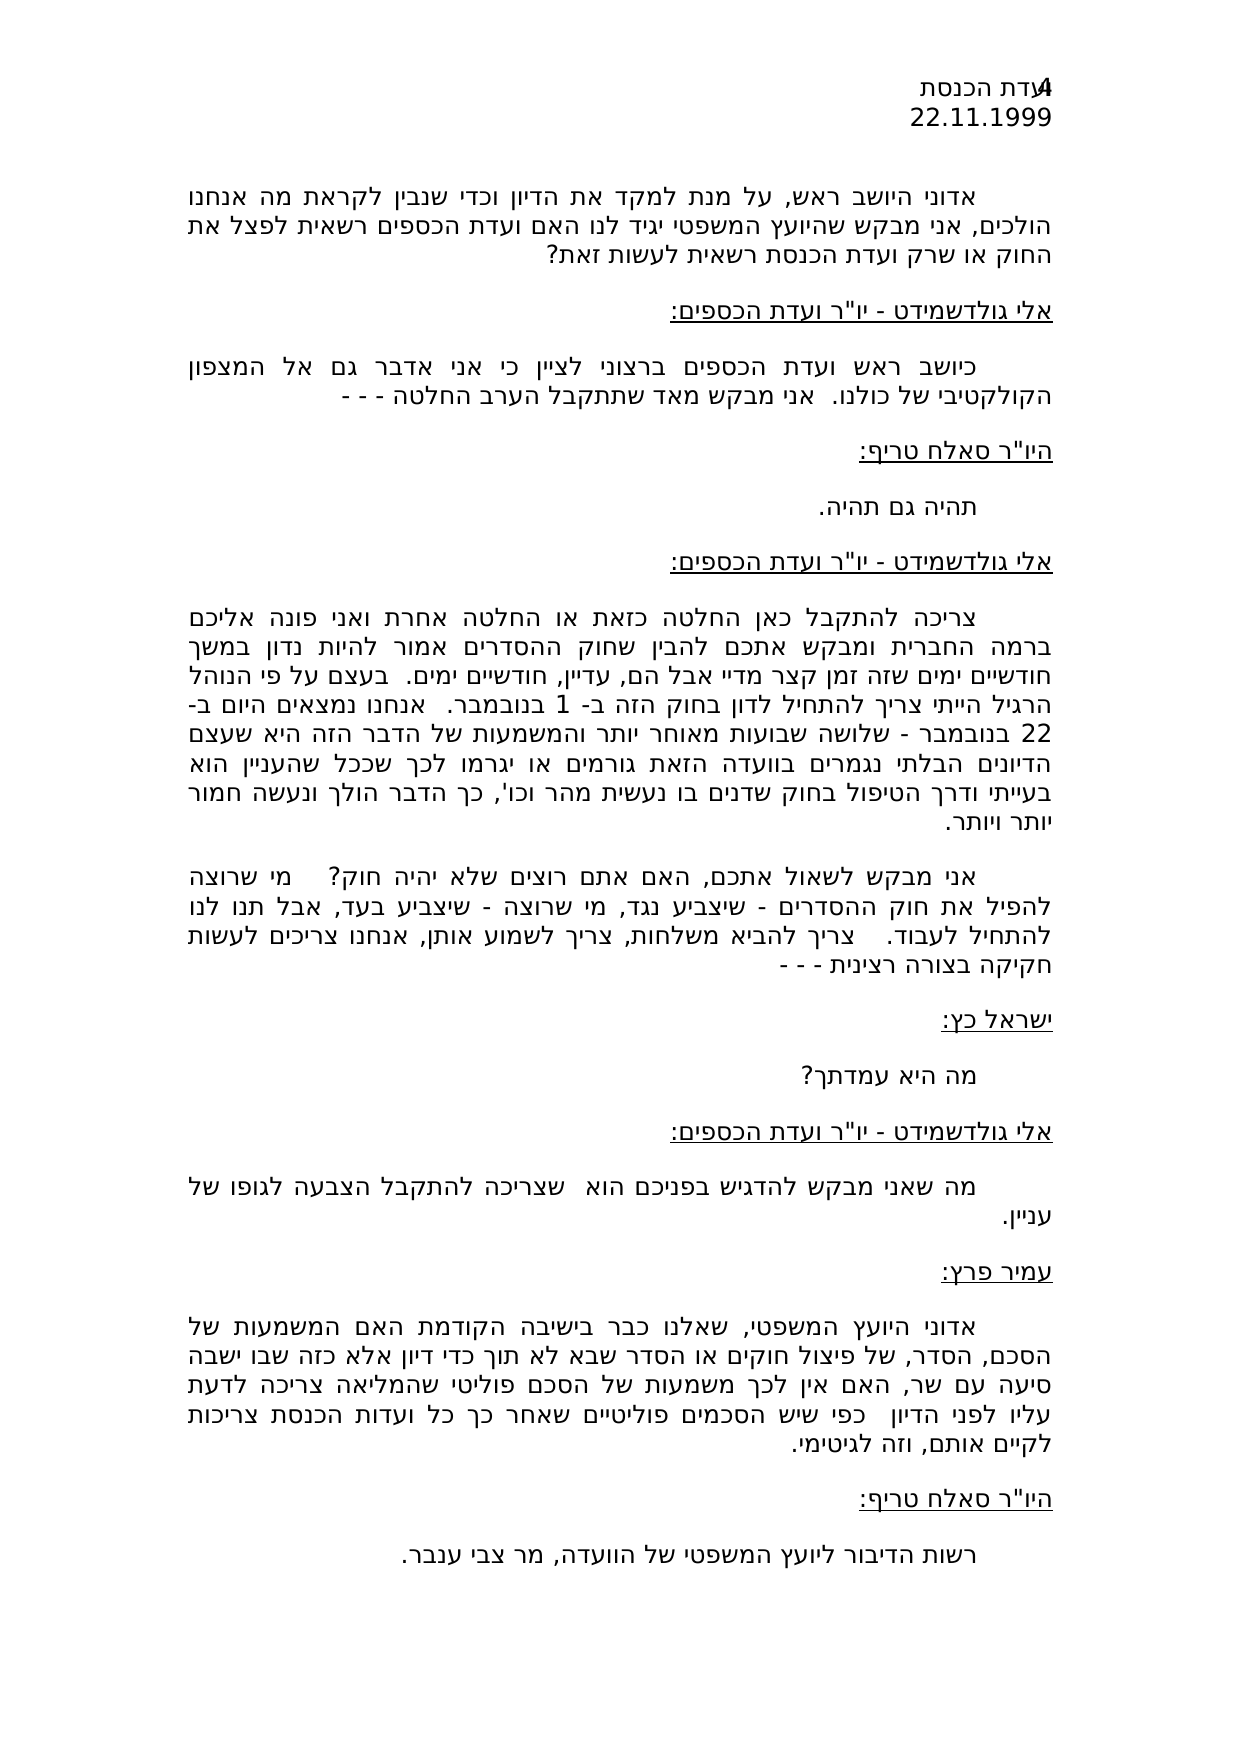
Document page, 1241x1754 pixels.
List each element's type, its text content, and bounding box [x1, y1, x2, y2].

text היו"ר סאלח טריף: [187, 436, 1053, 466]
text אלי גולדשמידט - יו"ר ועדת הכספים: [187, 547, 1053, 577]
text רשות הדיבור ליועץ המשפטי של הוועדה, מר צבי ענבר. [187, 1540, 1053, 1569]
text אלי גולדשמידט - יו"ר ועדת הכספים: [187, 296, 1053, 325]
text תהיה גם תהיה. [187, 492, 1053, 521]
text ישראל כץ: [187, 1006, 1053, 1035]
text כיושב ראש ועדת הכספים ברצוני לציין כי אני אדבר גם אל המצפון הקולקטיבי של כולנו. אני מבקש מאד שתתקבל הערב החלטה - - - [187, 352, 1053, 410]
text צריכה להתקבל כאן החלטה כזאת או החלטה אחרת ואני פונה אליכם ברמה החברית ומבקש אתכם להבין שחוק ההסדרים אמור להיות נדון במשך חודשיים ימים שזה זמן קצר מדיי אבל הם, עדיין, חודשיים ימים. בעצם על פי הנוהל הרגיל הייתי צריך להתחיל לדון בחוק הזה ב- 1 בנובמבר. אנחנו נמצאים היום ב- 22 בנובמבר - שלושה שבועות מאוחר יותר והמשמעות של הדבר הזה היא שעצם הדיונים הבלתי נגמרים בוועדה הזאת גורמים או יגרמו לכך שככל שהעניין הוא בעייתי ודרך הטיפול בחוק שדנים בו נעשית מהר וכו', כך הדבר הולך ונעשה חמור יותר ויותר. [187, 603, 1053, 836]
text אדוני היועץ המשפטי, שאלנו כבר בישיבה הקודמת האם המשמעות של הסכם, הסדר, של פיצול חוקים או הסדר שבא לא תוך כדי דיון אלא כזה שבו ישבה סיעה עם שר, האם אין לכך משמעות של הסכם פוליטי שהמליאה צריכה לדעת עליו לפני הדיון כפי שיש הסכמים פוליטיים שאחר כך כל ועדות הכנסת צריכות לקיים אותם, וזה לגיטימי. [187, 1312, 1053, 1458]
text עמיר פרץ: [187, 1257, 1053, 1286]
text היו"ר סאלח טריף: [187, 1484, 1053, 1514]
text אני מבקש לשאול אתכם, האם אתם רוצים שלא יהיה חוק? מי שרוצה להפיל את חוק ההסדרים - שיצביע נגד, מי שרוצה - שיצביע בעד, אבל תנו לנו להתחיל לעבוד. צריך להביא משלחות, צריך לשמוע אותן, אנחנו צריכים לעשות חקיקה בצורה רצינית - - - [187, 863, 1053, 979]
text אדוני היושב ראש, על מנת למקד את הדיון וכדי שנבין לקראת מה אנחנו הולכים, אני מבקש שהיועץ המשפטי יגיד לנו האם ועדת הכספים רשאית לפצל את החוק או שרק ועדת הכנסת רשאית לעשות זאת? [187, 182, 1053, 270]
text אלי גולדשמידט - יו"ר ועדת הכספים: [187, 1117, 1053, 1146]
text מה שאני מבקש להדגיש בפניכם הוא שצריכה להתקבל הצבעה לגופו של עניין. [187, 1172, 1053, 1231]
text מה היא עמדתך? [187, 1061, 1053, 1090]
